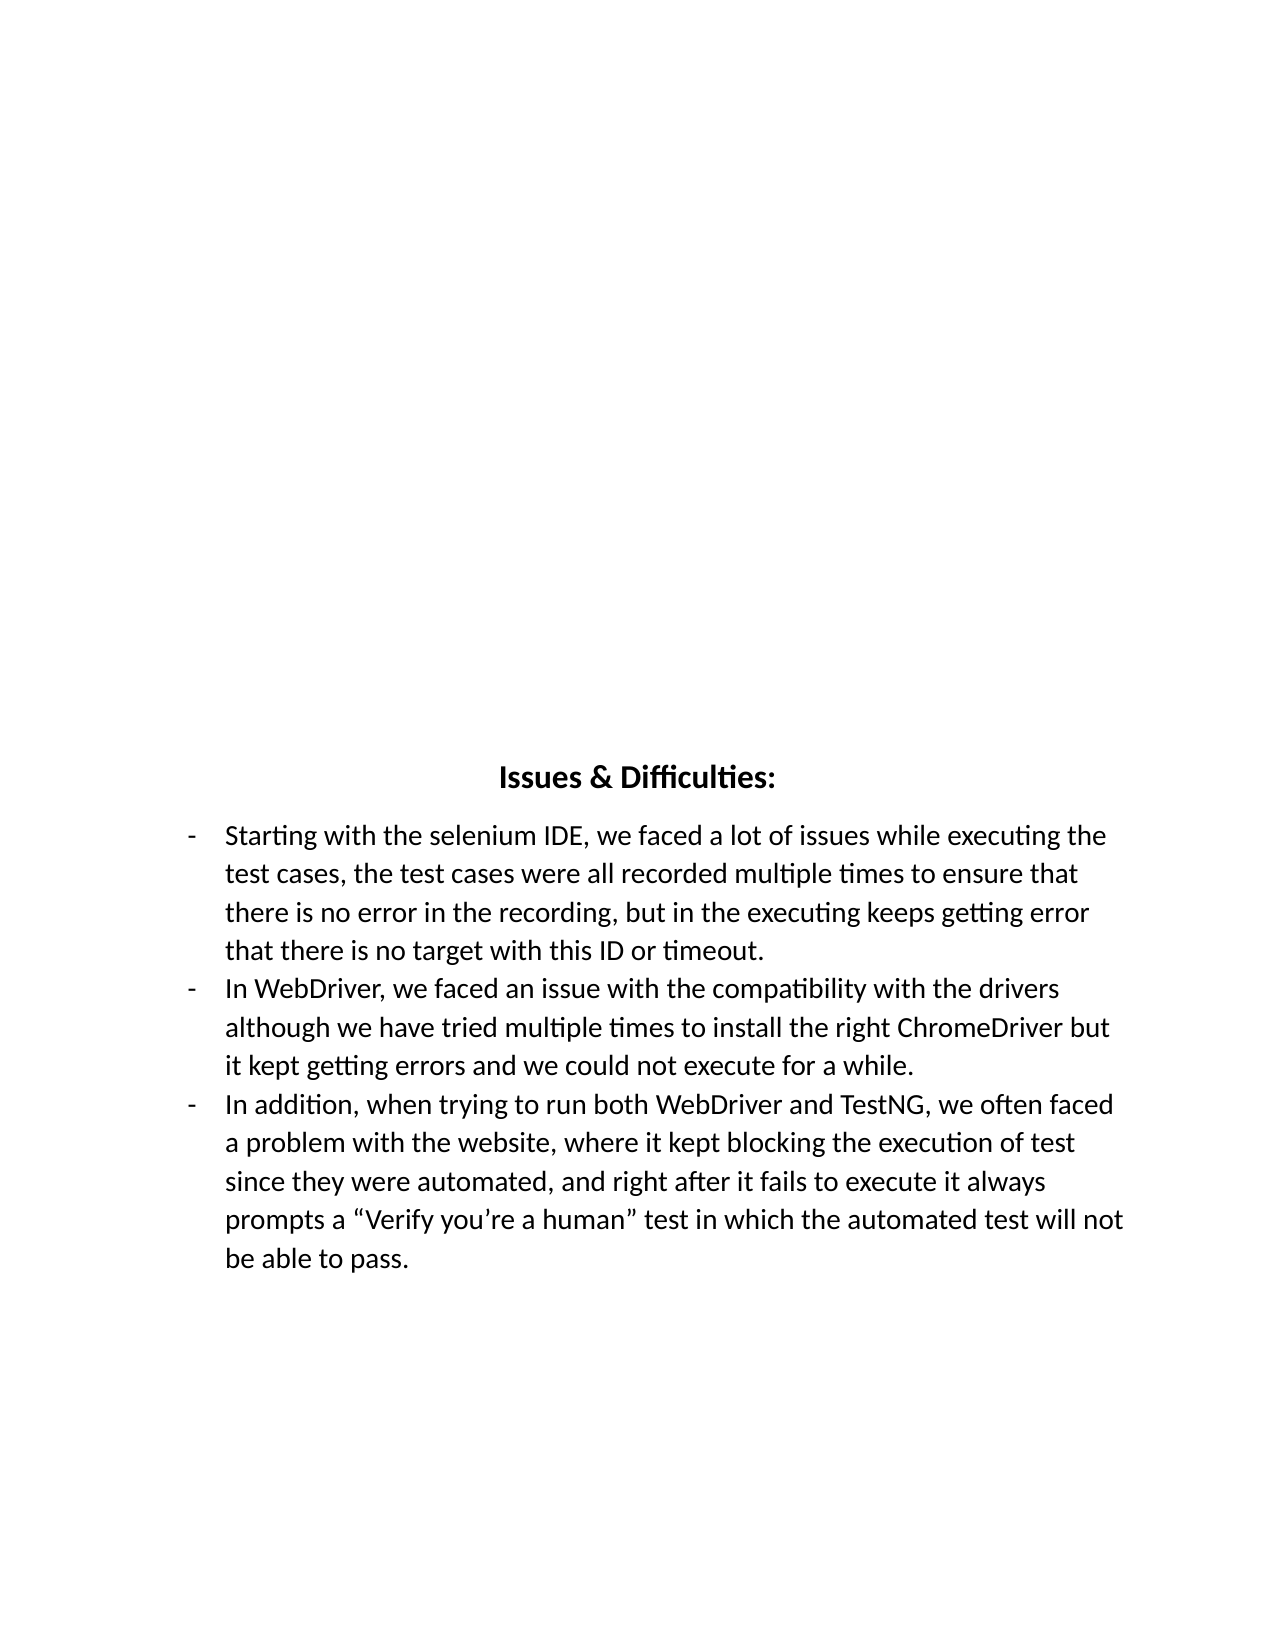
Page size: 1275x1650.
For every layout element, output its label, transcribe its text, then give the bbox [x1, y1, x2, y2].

list Starting with the selenium IDE, we faced a lot of issues while executing the test cases, the test cases were all recorded multiple times to ensure that there is no error in the recording, but in the executing keeps getting error that there is no target with this ID or timeout. [187, 817, 1125, 968]
list In addition, when trying to run both WebDriver and TestNG, we often faced a problem with the website, where it kept blocking the execution of test since they were automated, and right after it fails to execute it always prompts a “Verify you’re a human” test in which the automated test will not be able to pass. [187, 1086, 1125, 1275]
list In WebDriver, we faced an issue with the compatibility with the drivers although we have tried multiple times to install the right ChromeDriver but it kept getting errors and we could not execute for a while. [187, 971, 1125, 1083]
text Issues & Difficulties: [150, 756, 1125, 797]
